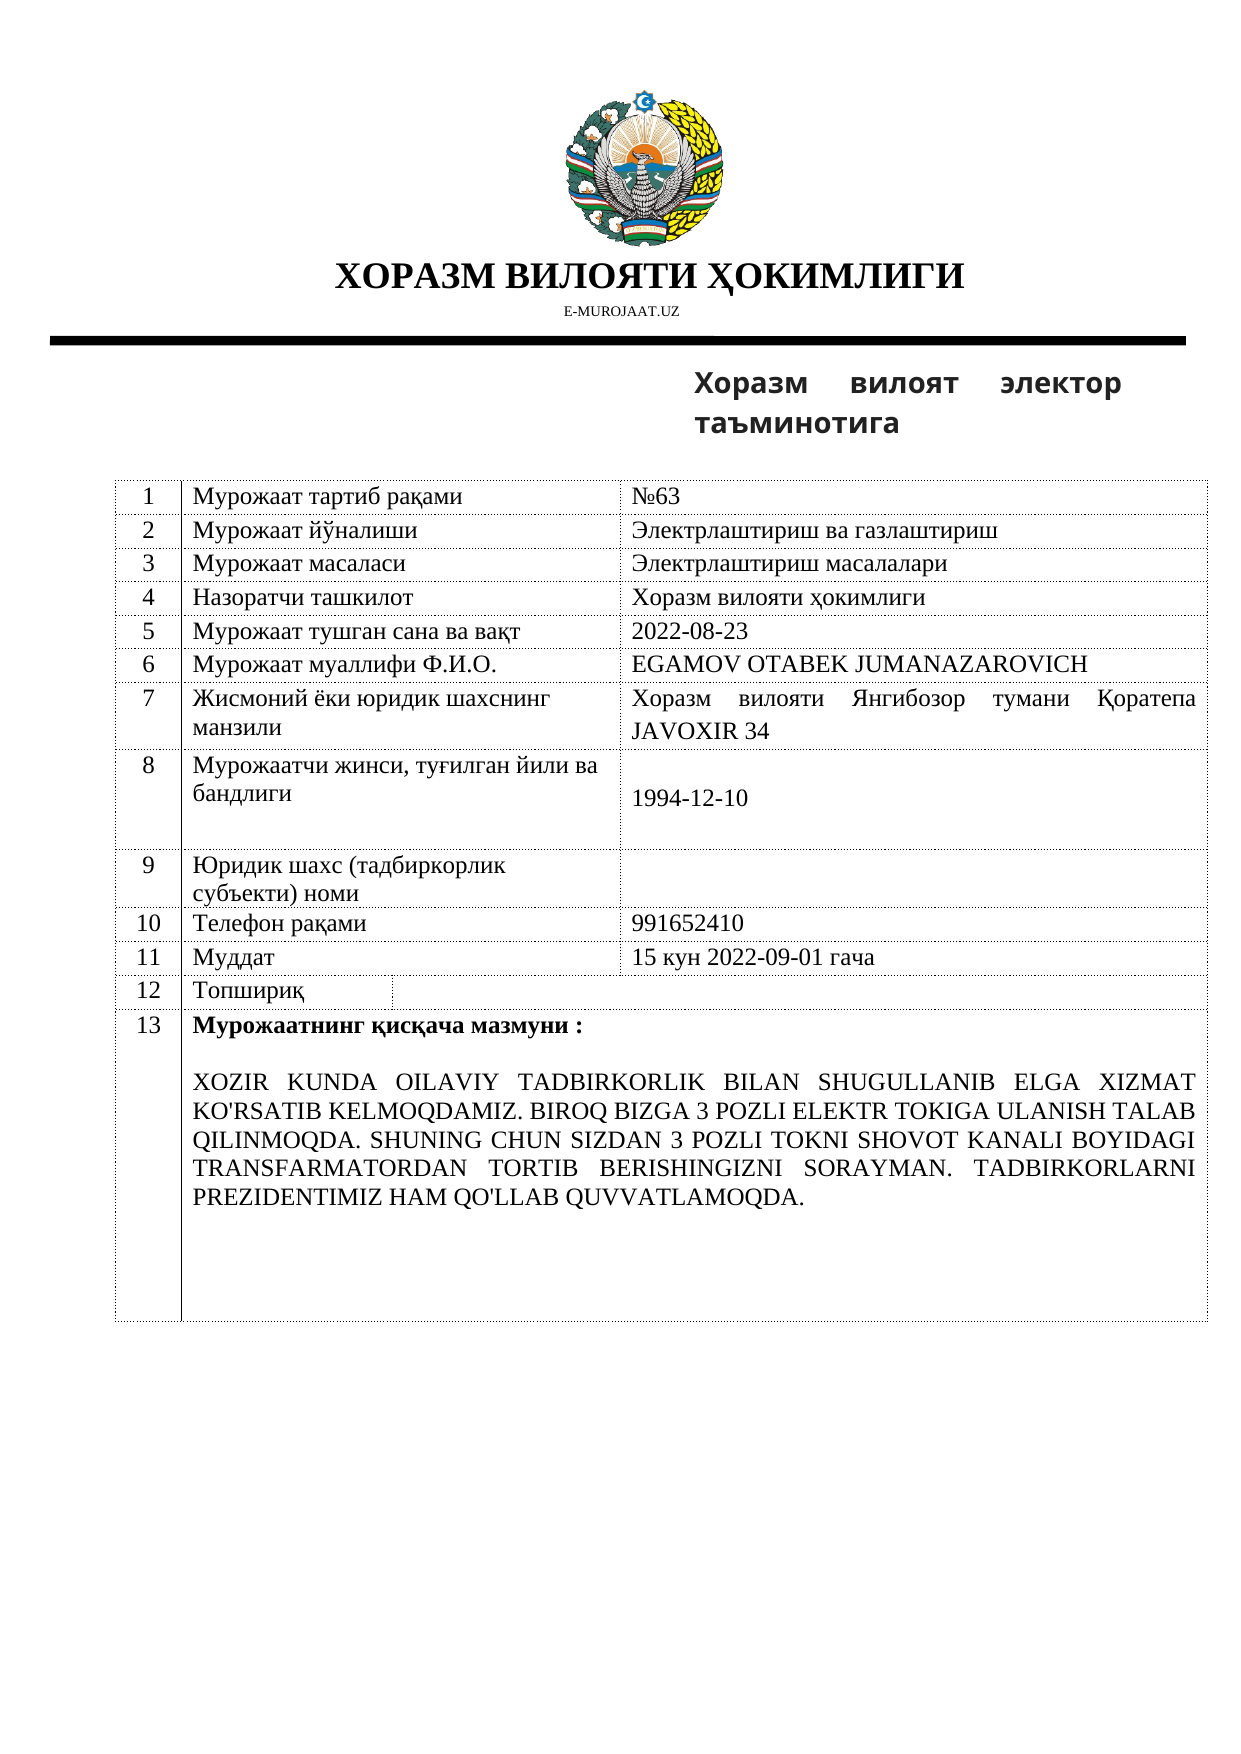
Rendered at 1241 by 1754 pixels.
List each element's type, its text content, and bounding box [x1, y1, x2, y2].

table_cell 1994-12-10 [620, 749, 1208, 849]
table_cell 4 [115, 581, 181, 615]
table_cell 9 [115, 849, 181, 907]
picture [562, 88, 725, 248]
table_cell Топшириқ [182, 975, 392, 1009]
table_cell Телефон рақами [182, 907, 620, 941]
table_cell 11 [115, 941, 181, 974]
table_cell 13 [115, 1009, 181, 1321]
table_cell 15 кун 2022-09-01 гача [620, 941, 1208, 974]
table_cell Юридик шахс (тадбиркорлик субъекти) номи [182, 849, 620, 907]
table_cell 2022-08-23 [620, 615, 1208, 648]
table_header №63 [620, 480, 1208, 514]
table_cell 3 [115, 548, 181, 581]
table_cell 8 [115, 749, 181, 849]
table_cell [620, 849, 1208, 907]
table_cell Электрлаштириш ва газлаштириш [620, 514, 1208, 547]
table_cell 10 [115, 907, 181, 941]
table_cell 6 [115, 648, 181, 682]
table_cell 12 [115, 975, 181, 1009]
table_cell Мурожаатчи жинси, туғилган йили ва бандлиги [182, 749, 620, 849]
text E-MUROJAAT.UZ [121, 303, 1122, 320]
text ХОРАЗМ ВИЛОЯТИ ҲОКИМЛИГИ [177, 89, 1122, 297]
table_cell 7 [115, 682, 181, 749]
table_cell [392, 975, 1208, 1009]
table_cell Электрлаштириш масалалари [620, 548, 1208, 581]
table_cell Жисмоний ёки юридик шахснинг манзили [182, 682, 620, 749]
table_cell 2 [115, 514, 181, 547]
table_cell Мурожаат масаласи [182, 548, 620, 581]
table_cell Мурожаатнинг қисқача мазмуни : XOZIR KUNDA OILAVIY TADBIRKORLIK BILAN SHUGULLANIB ELGA XIZMAT KO'RSATIB KELMOQDAMIZ. BIROQ BIZGA 3 POZLI ELEKTR TOKIGA ULANISH TALAB QILINMOQDA. SHUNING CHUN SIZDAN 3 POZLI TOKNI SHOVOT KANALI BOYIDAGI TRANSFARMATORDAN TORTIB BERISHINGIZNI SORAYMAN. TADBIRKORLARNI PREZIDENTIMIZ HAM QO'LLAB QUVVATLAMOQDA. [182, 1009, 1208, 1321]
table_cell 5 [115, 615, 181, 648]
table_header Мурожаат тартиб рақами [181, 480, 620, 514]
table_cell Назоратчи ташкилот [182, 581, 620, 615]
table_cell Хоразм вилояти Янгибозор тумани Қоратепа JAVOXIR 34 [620, 682, 1208, 749]
table_cell EGAMOV OTABEK JUMANAZAROVICH [620, 648, 1208, 682]
table_cell Мурожаат муаллифи Ф.И.О. [182, 648, 620, 682]
table_header 1 [115, 480, 181, 514]
table_cell 991652410 [620, 907, 1208, 941]
text Хоразм вилоят электор таъминотига [694, 362, 1122, 442]
table_cell Мурожаат тушган сана ва вақт [182, 615, 620, 648]
table_cell Мурожаат йўналиши [182, 514, 620, 547]
table_cell Хоразм вилояти ҳокимлиги [620, 581, 1208, 615]
table_cell Муддат [182, 941, 620, 974]
